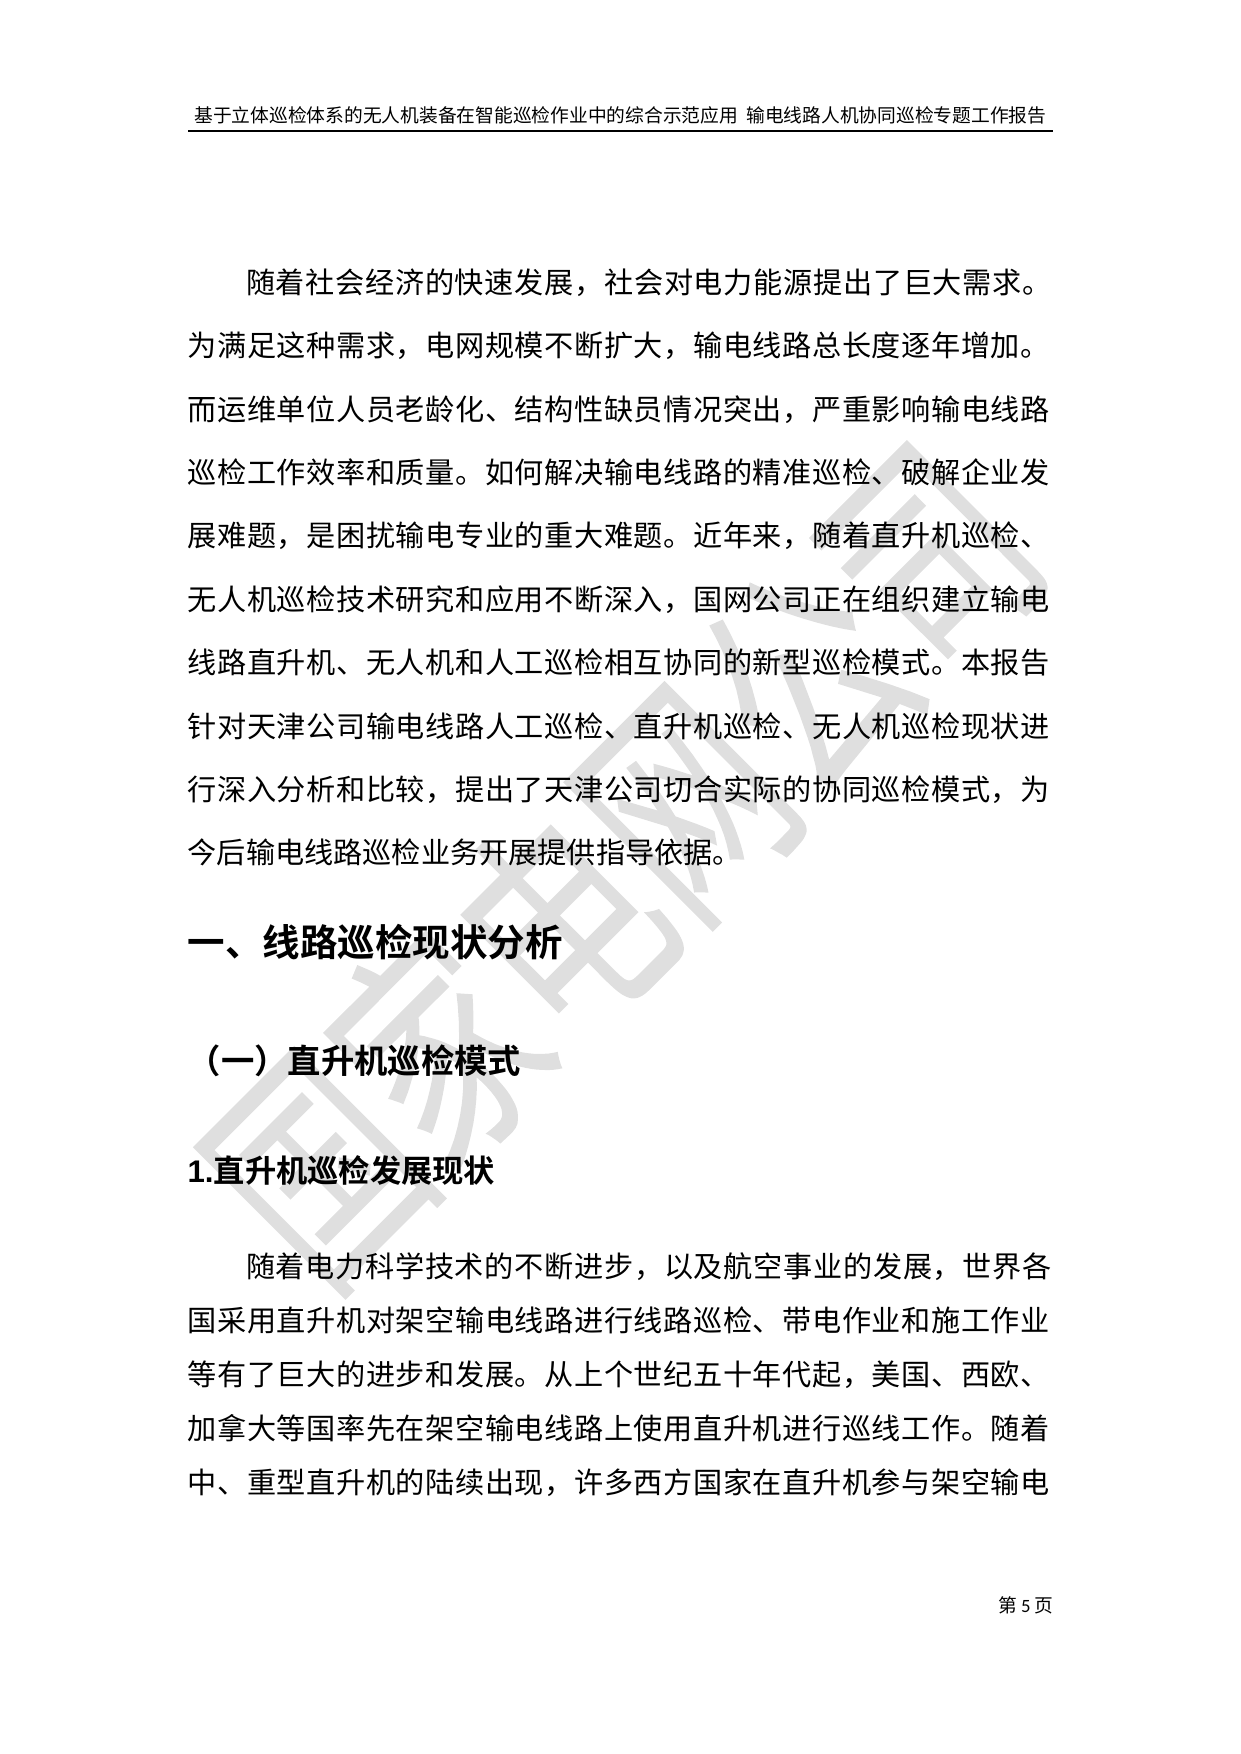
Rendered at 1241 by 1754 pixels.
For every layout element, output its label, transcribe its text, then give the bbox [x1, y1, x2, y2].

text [187, 1234, 1053, 1505]
subtitle 1.直升机巡检发展现状 [187, 1146, 1053, 1192]
text 随着社会经济的快速发展，社会对电力能源提出了巨大需求。为满足这种需求，电网规模不断扩大，输电线路总长度逐年增加。而运维单位人员老龄化、结构性缺员情况突出，严重影响输电线路巡检工作效率和质量。如何解决输电线路的精准巡检、破解企业发展难题，是困扰输电专业的重大难题。近年来，随着直升机巡检、无人机巡检技术研究和应用不断深入，国网公司正在组织建立输电线路直升机、无人机和人工巡检相互协同的新型巡检模式。本报告针对天津公司输电线路人工巡检、直升机巡检、无人机巡检现状进行深入分析和比较，提出了天津公司切合实际的协同巡检模式，为今后输电线路巡检业务开展提供指导依据。 [187, 259, 1053, 872]
subtitle 一、线路巡检现状分析 [187, 913, 1053, 968]
subtitle （一）直升机巡检模式 [187, 1034, 1053, 1083]
